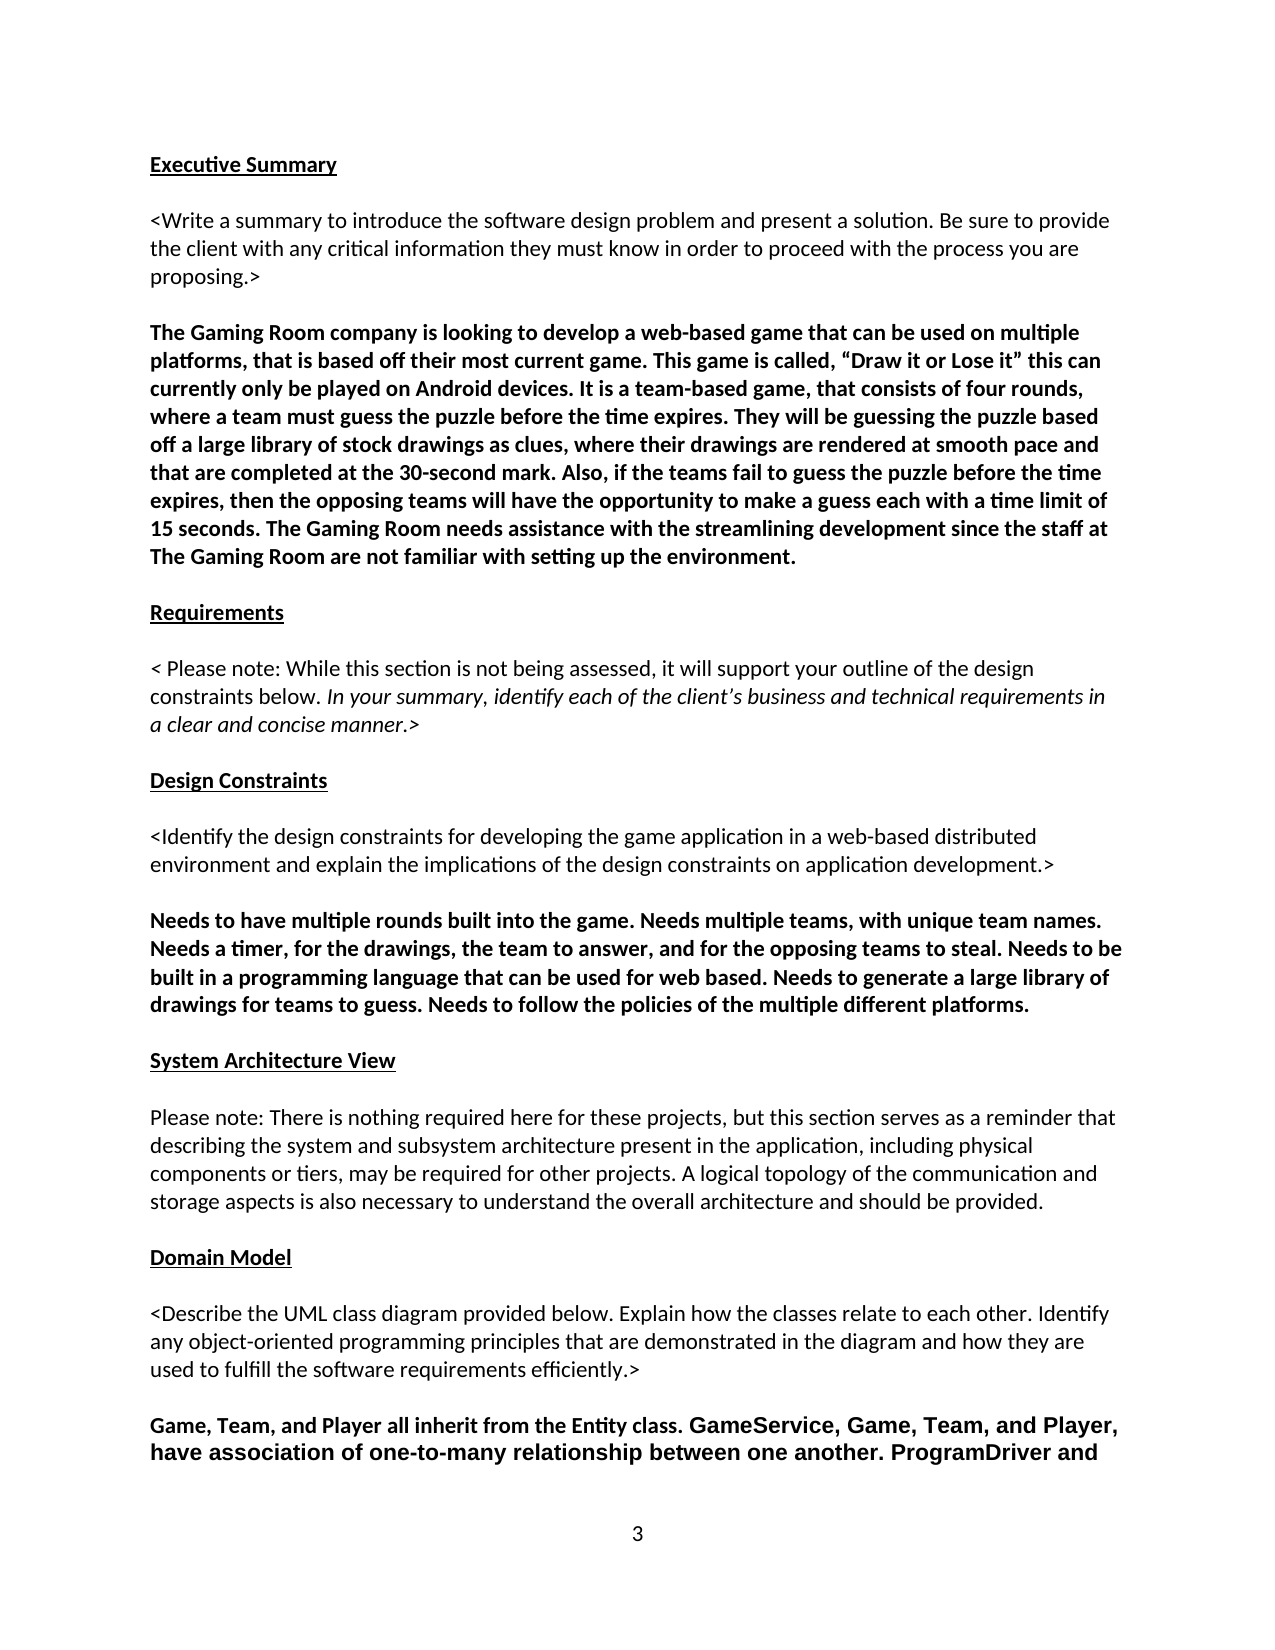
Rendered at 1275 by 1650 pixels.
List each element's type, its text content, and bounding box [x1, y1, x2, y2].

text <Describe the UML class diagram provided below. Explain how the classes relate to each other. Identify any object-oriented programming principles that are demonstrated in the diagram and how they are used to fulfill the software requirements efficiently.> [150, 1299, 1125, 1383]
text < Please note: While this section is not being assessed, it will support your outline of the design constraints below. In your summary, identify each of the client’s business and technical requirements in a clear and concise manner.> [150, 654, 1125, 738]
subtitle Requirements [150, 598, 1125, 626]
subtitle Design Constraints [150, 766, 1125, 794]
subtitle Domain Model [150, 1243, 1125, 1271]
text Needs to have multiple rounds built into the game. Needs multiple teams, with unique team names. Needs a timer, for the drawings, the team to answer, and for the opposing teams to steal. Needs to be built in a programming language that can be used for web based. Needs to generate a large library of drawings for teams to guess. Needs to follow the policies of the multiple different platforms. [150, 907, 1125, 1019]
subtitle System Architecture View [150, 1047, 1125, 1075]
subtitle Executive Summary [150, 150, 1125, 178]
text <Write a summary to introduce the software design problem and present a solution. Be sure to provide the client with any critical information they must know in order to proceed with the process you are proposing.> [150, 206, 1125, 290]
text Please note: There is nothing required here for these projects, but this section serves as a reminder that describing the system and subsystem architecture present in the application, including physical components or tiers, may be required for other projects. A logical topology of the communication and storage aspects is also necessary to understand the overall architecture and should be provided. [150, 1103, 1125, 1215]
text <Identify the design constraints for developing the game application in a web-based distributed environment and explain the implications of the design constraints on application development.> [150, 822, 1125, 878]
text The Gaming Room company is looking to develop a web-based game that can be used on multiple platforms, that is based off their most current game. This game is called, “Draw it or Lose it” this can currently only be played on Android devices. It is a team-based game, that consists of four rounds, where a team must guess the puzzle before the time expires. They will be guessing the puzzle based off a large library of stock drawings as clues, where their drawings are rendered at smooth pace and that are completed at the 30-second mark. Also, if the teams fail to guess the puzzle before the time expires, then the opposing teams will have the opportunity to make a guess each with a time limit of 15 seconds. The Gaming Room needs assistance with the streamlining development since the staff at The Gaming Room are not familiar with setting up the environment. [150, 318, 1125, 570]
